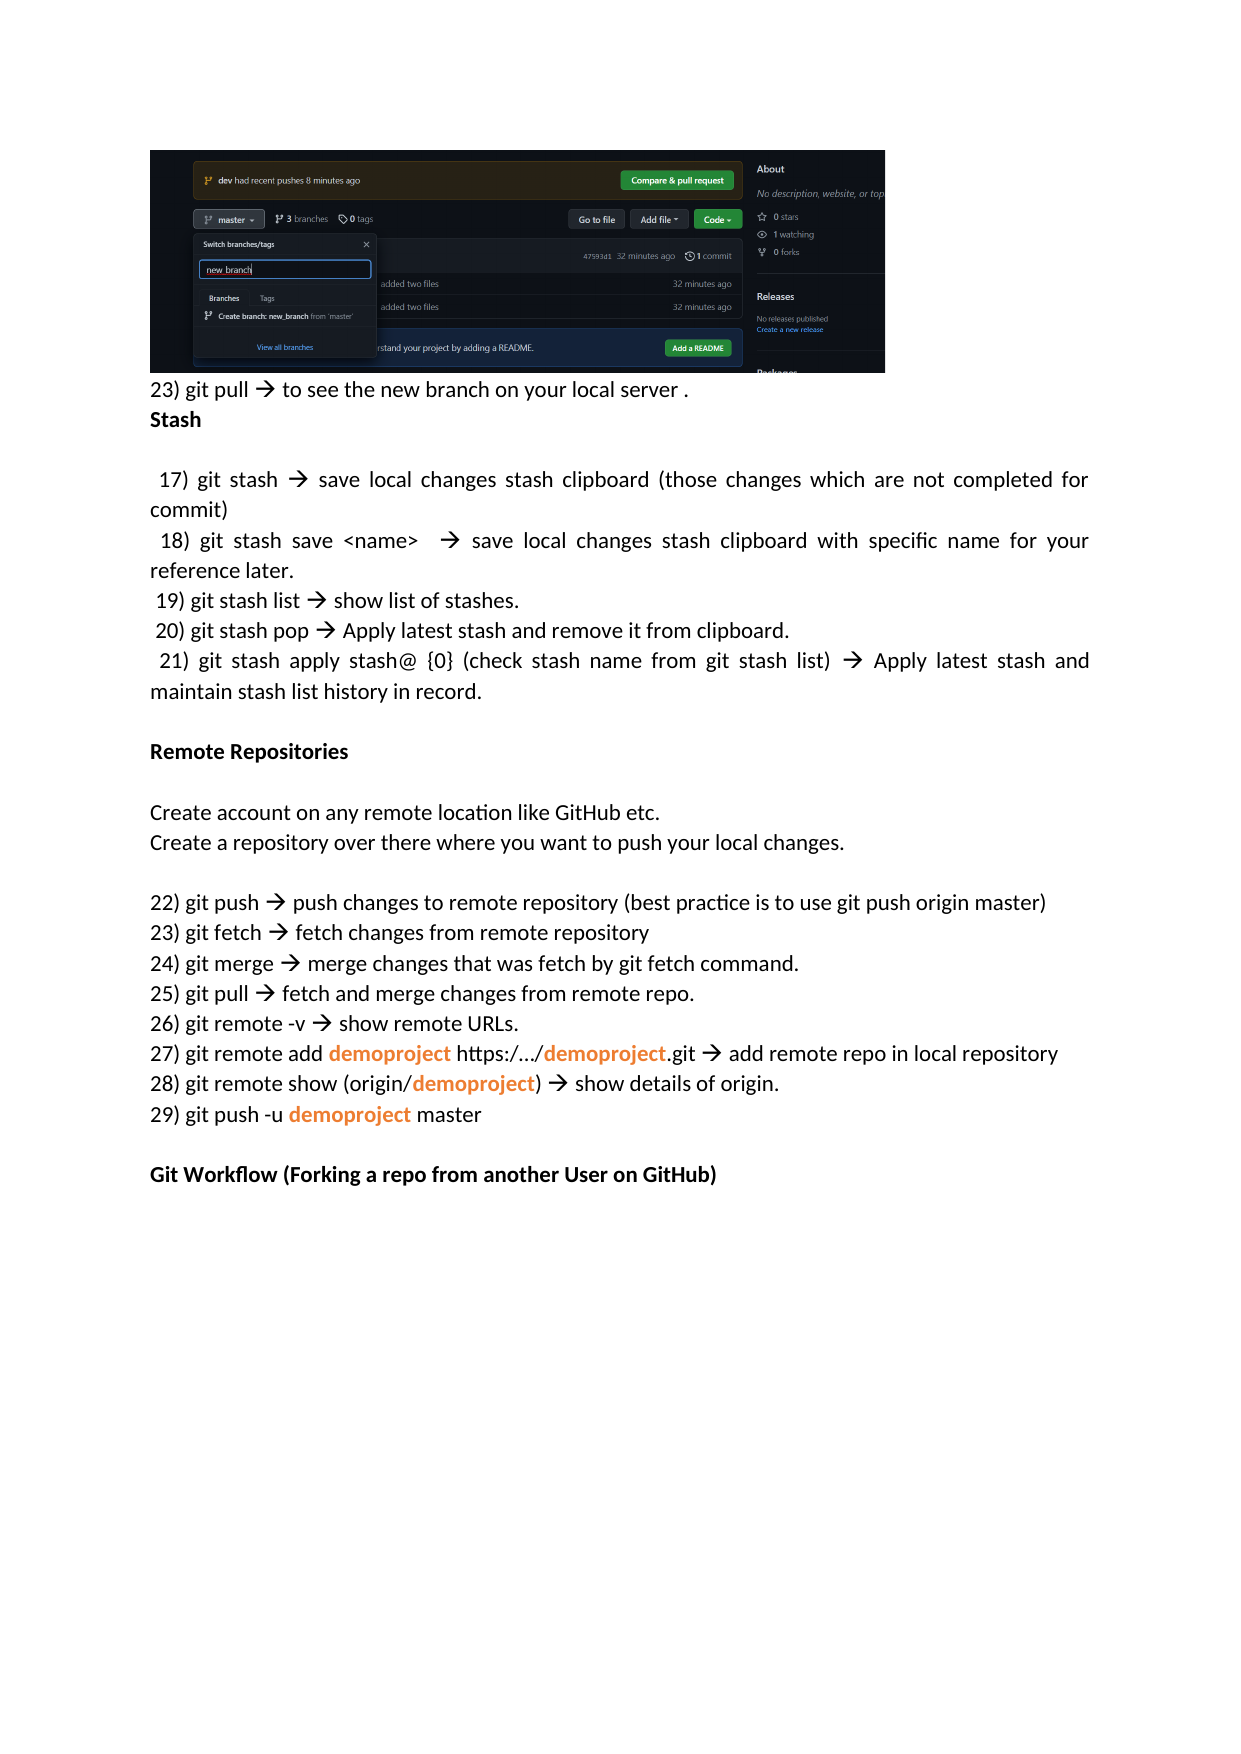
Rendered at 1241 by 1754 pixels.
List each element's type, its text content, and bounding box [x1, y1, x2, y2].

text 26) git remote -v show remote URLs. [150, 1009, 1090, 1037]
text 29) git push -u demoproject master [150, 1100, 1090, 1128]
text 27) git remote add demoproject https:/…/demoproject.git add remote repo in local repository [150, 1039, 1090, 1067]
text Git Workflow (Forking a repo from another User on GitHub) [150, 1160, 1090, 1188]
text 25) git pull fetch and merge changes from remote repo. [150, 979, 1090, 1007]
text 23) git fetch fetch changes from remote repository [150, 918, 1090, 946]
text 24) git merge merge changes that was fetch by git fetch command. [150, 949, 1090, 977]
text 20) git stash pop Apply latest stash and remove it from clipboard. [150, 616, 1090, 644]
picture [150, 150, 886, 373]
text Stash [150, 405, 1090, 433]
text 19) git stash list show list of stashes. [150, 586, 1090, 614]
text Create a repository over there where you want to push your local changes. [150, 828, 1090, 856]
text 18) git stash save <name> save local changes stash clipboard with specific name for your reference later. [150, 526, 1090, 584]
text Remote Repositories [150, 737, 1090, 765]
text 21) git stash apply stash@ {0} (check stash name from git stash list) Apply latest stash and maintain stash list history in record. [150, 647, 1090, 705]
text Create account on any remote location like GitHub etc. [150, 798, 1090, 826]
text 28) git remote show (origin/demoproject) show details of origin. [150, 1069, 1090, 1097]
text 17) git stash save local changes stash clipboard (those changes which are not completed for commit) [150, 465, 1090, 523]
text 23) git pull to see the new branch on your local server . [150, 375, 1090, 403]
text 22) git push push changes to remote repository (best practice is to use git push origin master) [150, 888, 1090, 916]
